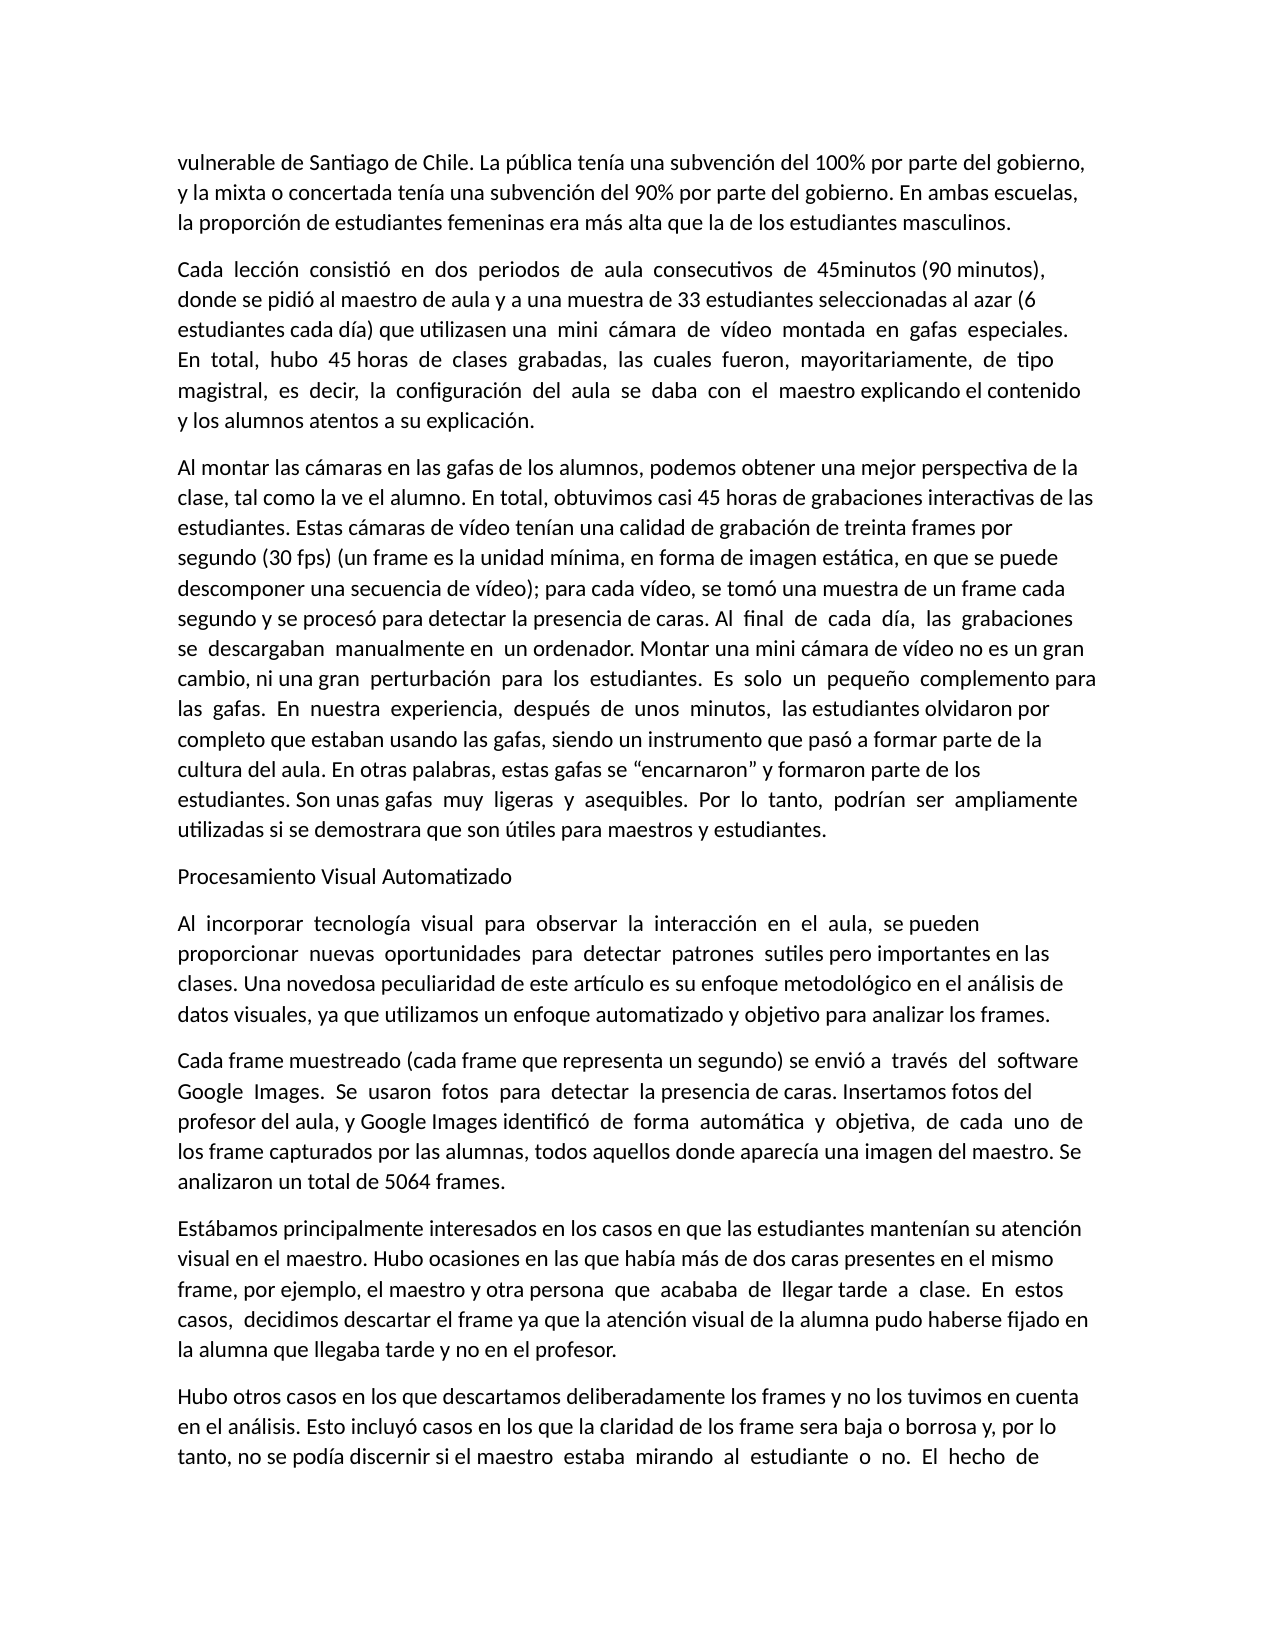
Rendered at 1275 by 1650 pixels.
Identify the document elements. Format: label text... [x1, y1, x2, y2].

text Cada lección consistió en dos periodos de aula consecutivos de 45minutos (90 minutos), donde se pidió al maestro de aula y a una muestra de 33 estudiantes seleccionadas al azar (6 estudiantes cada día) que utilizasen una mini cámara de vídeo montada en gafas especiales. En total, hubo 45 horas de clases grabadas, las cuales fueron, mayoritariamente, de tipo magistral, es decir, la configuración del aula se daba con el maestro explicando el contenido y los alumnos atentos a su explicación. [177, 255, 1098, 434]
text Cada frame muestreado (cada frame que representa un segundo) se envió a través del software Google Images. Se usaron fotos para detectar la presencia de caras. Insertamos fotos del profesor del aula, y Google Images identificó de forma automática y objetiva, de cada uno de los frame capturados por las alumnas, todos aquellos donde aparecía una imagen del maestro. Se analizaron un total de 5064 frames. [177, 1047, 1098, 1195]
text Estábamos principalmente interesados en los casos en que las estudiantes mantenían su atención visual en el maestro. Hubo ocasiones en las que había más de dos caras presentes en el mismo frame, por ejemplo, el maestro y otra persona que acababa de llegar tarde a clase. En estos casos, decidimos descartar el frame ya que la atención visual de la alumna pudo haberse fijado en la alumna que llegaba tarde y no en el profesor. [177, 1214, 1098, 1363]
text Al montar las cámaras en las gafas de los alumnos, podemos obtener una mejor perspectiva de la clase, tal como la ve el alumno. En total, obtuvimos casi 45 horas de grabaciones interactivas de las estudiantes. Estas cámaras de vídeo tenían una calidad de grabación de treinta frames por segundo (30 fps) (un frame es la unidad mínima, en forma de imagen estática, en que se puede descomponer una secuencia de vídeo); para cada vídeo, se tomó una muestra de un frame cada segundo y se procesó para detectar la presencia de caras. Al final de cada día, las grabaciones se descargaban manualmente en un ordenador. Montar una mini cámara de vídeo no es un gran cambio, ni una gran perturbación para los estudiantes. Es solo un pequeño complemento para las gafas. En nuestra experiencia, después de unos minutos, las estudiantes olvidaron por completo que estaban usando las gafas, siendo un instrumento que pasó a formar parte de la cultura del aula. En otras palabras, estas gafas se “encarnaron” y formaron parte de los estudiantes. Son unas gafas muy ligeras y asequibles. Por lo tanto, podrían ser ampliamente utilizadas si se demostrara que son útiles para maestros y estudiantes. [177, 453, 1098, 843]
text Al incorporar tecnología visual para observar la interacción en el aula, se pueden proporcionar nuevas oportunidades para detectar patrones sutiles pero importantes en las clases. Una novedosa peculiaridad de este artículo es su enfoque metodológico en el análisis de datos visuales, ya que utilizamos un enfoque automatizado y objetivo para analizar los frames. [177, 909, 1098, 1028]
text Procesamiento Visual Automatizado [177, 862, 1098, 890]
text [177, 1382, 1098, 1470]
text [177, 148, 1098, 236]
